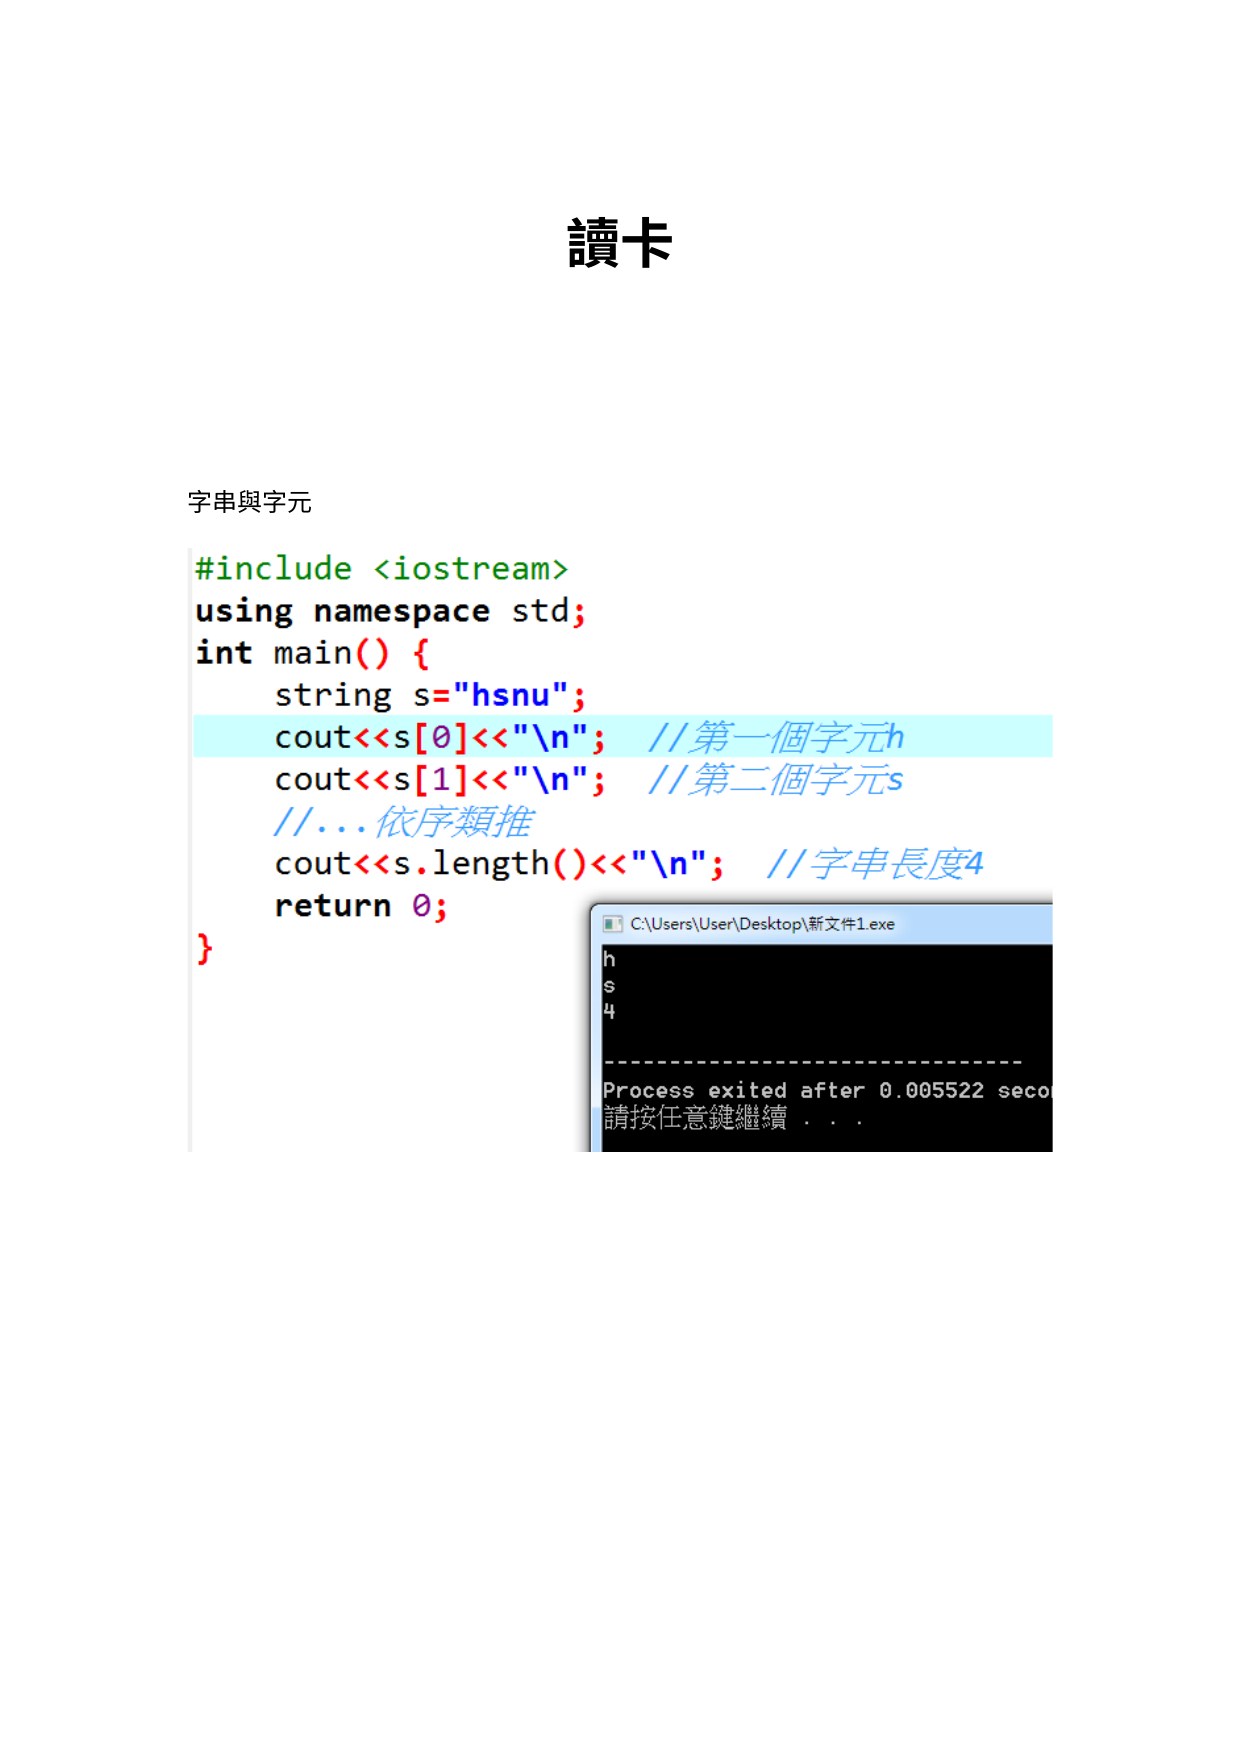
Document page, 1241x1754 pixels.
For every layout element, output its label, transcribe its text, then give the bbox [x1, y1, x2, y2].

subtitle 讀卡 [187, 183, 1053, 296]
picture [187, 548, 1053, 1152]
text 字串與字元 [187, 482, 1053, 519]
